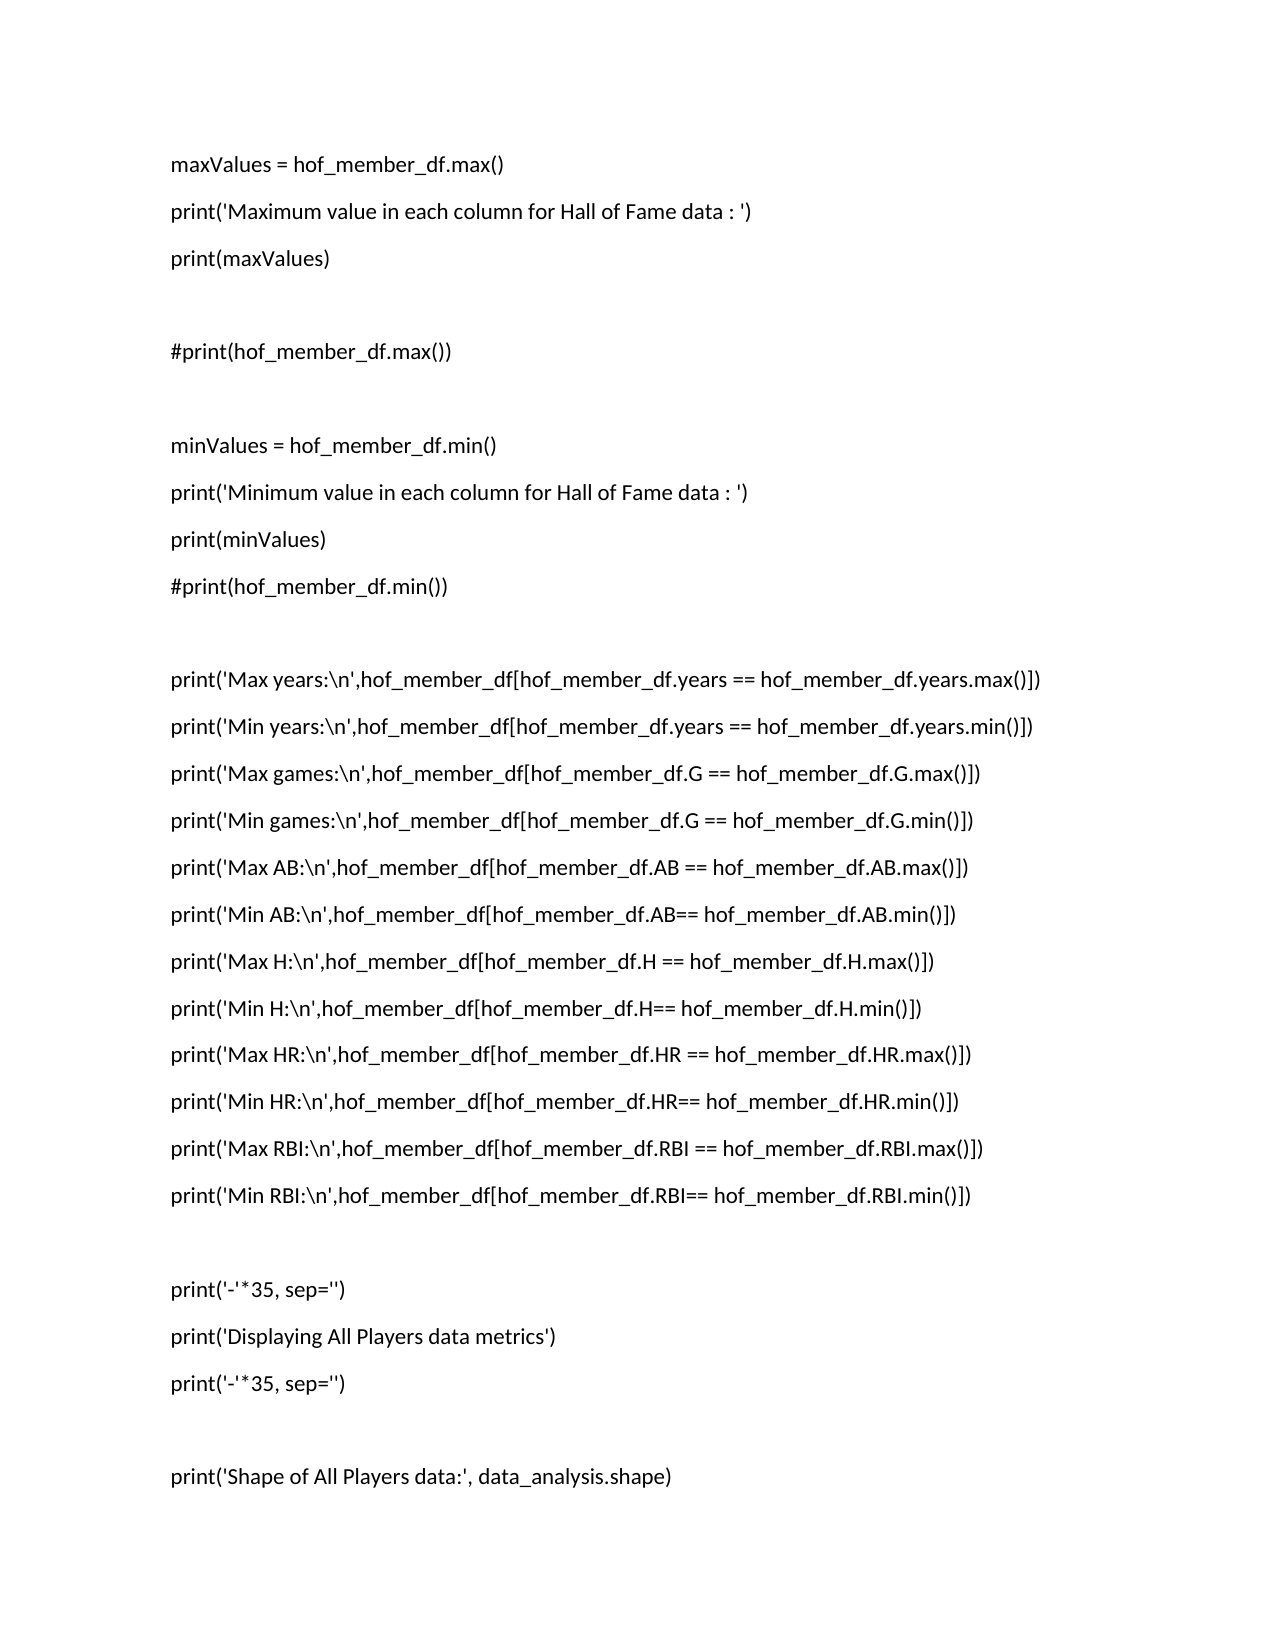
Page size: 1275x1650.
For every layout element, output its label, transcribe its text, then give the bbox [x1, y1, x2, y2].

text print('Max AB:\n',hof_member_df[hof_member_df.AB == hof_member_df.AB.max()]) [150, 853, 1125, 881]
text print(minValues) [150, 525, 1125, 553]
text print('Max years:\n',hof_member_df[hof_member_df.years == hof_member_df.years.max()]) [150, 666, 1125, 694]
text #print(hof_member_df.min()) [150, 572, 1125, 600]
text print('Max H:\n',hof_member_df[hof_member_df.H == hof_member_df.H.max()]) [150, 947, 1125, 975]
text print(maxValues) [150, 244, 1125, 272]
text print('Min H:\n',hof_member_df[hof_member_df.H== hof_member_df.H.min()]) [150, 994, 1125, 1022]
text print('-'*35, sep='') [150, 1369, 1125, 1397]
text print('Min HR:\n',hof_member_df[hof_member_df.HR== hof_member_df.HR.min()]) [150, 1087, 1125, 1116]
text print('Max RBI:\n',hof_member_df[hof_member_df.RBI == hof_member_df.RBI.max()]) [150, 1134, 1125, 1162]
text minValues = hof_member_df.min() [150, 431, 1125, 459]
text print('Min games:\n',hof_member_df[hof_member_df.G == hof_member_df.G.min()]) [150, 806, 1125, 834]
text print('Maximum value in each column for Hall of Fame data : ') [150, 197, 1125, 225]
text print('Min RBI:\n',hof_member_df[hof_member_df.RBI== hof_member_df.RBI.min()]) [150, 1181, 1125, 1209]
text print('Max HR:\n',hof_member_df[hof_member_df.HR == hof_member_df.HR.max()]) [150, 1041, 1125, 1069]
text print('Minimum value in each column for Hall of Fame data : ') [150, 478, 1125, 506]
text #print(hof_member_df.max()) [150, 337, 1125, 366]
text print('Min AB:\n',hof_member_df[hof_member_df.AB== hof_member_df.AB.min()]) [150, 900, 1125, 928]
text print('-'*35, sep='') [150, 1275, 1125, 1303]
text print('Shape of All Players data:', data_analysis.shape) [150, 1462, 1125, 1491]
text print('Min years:\n',hof_member_df[hof_member_df.years == hof_member_df.years.min()]) [150, 712, 1125, 741]
text print('Max games:\n',hof_member_df[hof_member_df.G == hof_member_df.G.max()]) [150, 759, 1125, 787]
text maxValues = hof_member_df.max() [150, 150, 1125, 178]
text print('Displaying All Players data metrics') [150, 1322, 1125, 1350]
